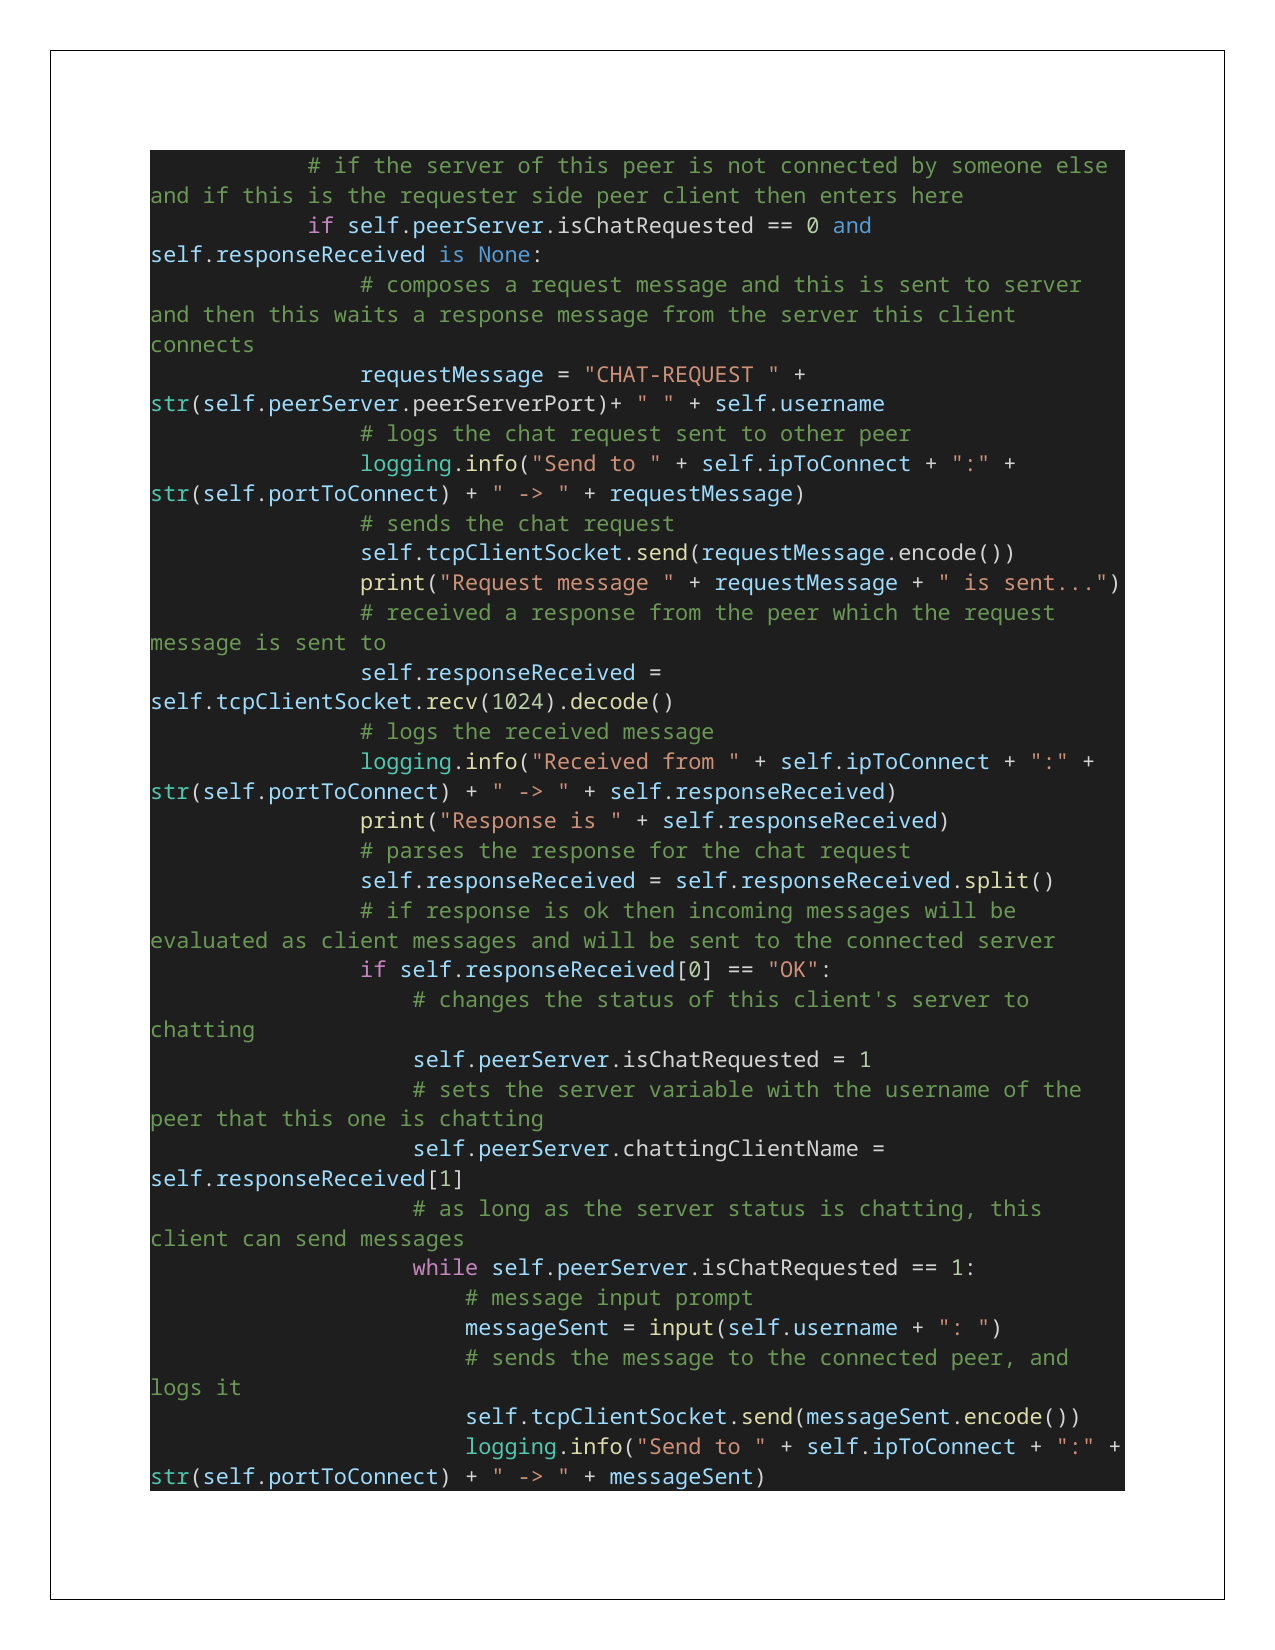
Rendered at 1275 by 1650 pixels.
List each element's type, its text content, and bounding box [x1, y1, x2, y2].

text # logs the received message [150, 716, 1125, 746]
text print("Request message " + requestMessage + " is sent...") [150, 567, 1125, 597]
text self.responseReceived = self.responseReceived.split() [150, 865, 1125, 895]
text # parses the response for the chat request [150, 835, 1125, 865]
text self.responseReceived = self.tcpClientSocket.recv(1024).decode() [150, 656, 1125, 716]
text # if response is ok then incoming messages will be evaluated as client messages and will be sent to the connected server [150, 895, 1125, 954]
text if self.responseReceived[0] == "OK": [150, 954, 1125, 984]
text self.peerServer.chattingClientName = self.responseReceived[1] [150, 1133, 1125, 1193]
text logging.info("Send to " + self.ipToConnect + ":" + str(self.portToConnect) + " -> " + requestMessage) [150, 448, 1125, 507]
text while self.peerServer.isChatRequested == 1: [150, 1252, 1125, 1282]
text self.tcpClientSocket.send(messageSent.encode()) [150, 1401, 1125, 1431]
text # message input prompt [150, 1282, 1125, 1312]
text messageSent = input(self.username + ": ") [150, 1312, 1125, 1342]
text # sends the chat request [150, 507, 1125, 537]
text self.tcpClientSocket.send(requestMessage.encode()) [150, 537, 1125, 567]
text # received a response from the peer which the request message is sent to [150, 597, 1125, 656]
text requestMessage = "CHAT-REQUEST " + str(self.peerServer.peerServerPort)+ " " + self.username [150, 358, 1125, 418]
text if self.peerServer.isChatRequested == 0 and self.responseReceived is None: [150, 209, 1125, 269]
text # as long as the server status is chatting, this client can send messages [150, 1193, 1125, 1252]
text logging.info("Received from " + self.ipToConnect + ":" + str(self.portToConnect) + " -> " + self.responseReceived) [150, 746, 1125, 805]
text # composes a request message and this is sent to server and then this waits a response message from the server this client connects [150, 269, 1125, 358]
text logging.info("Send to " + self.ipToConnect + ":" + str(self.portToConnect) + " -> " + messageSent) [150, 1431, 1125, 1491]
text # changes the status of this client's server to chatting [150, 984, 1125, 1044]
text # if the server of this peer is not connected by someone else and if this is the requester side peer client then enters here [150, 150, 1125, 209]
text # logs the chat request sent to other peer [150, 418, 1125, 448]
text print("Response is " + self.responseReceived) [150, 805, 1125, 835]
text # sets the server variable with the username of the peer that this one is chatting [150, 1073, 1125, 1133]
text # sends the message to the connected peer, and logs it [150, 1342, 1125, 1401]
text self.peerServer.isChatRequested = 1 [150, 1044, 1125, 1073]
